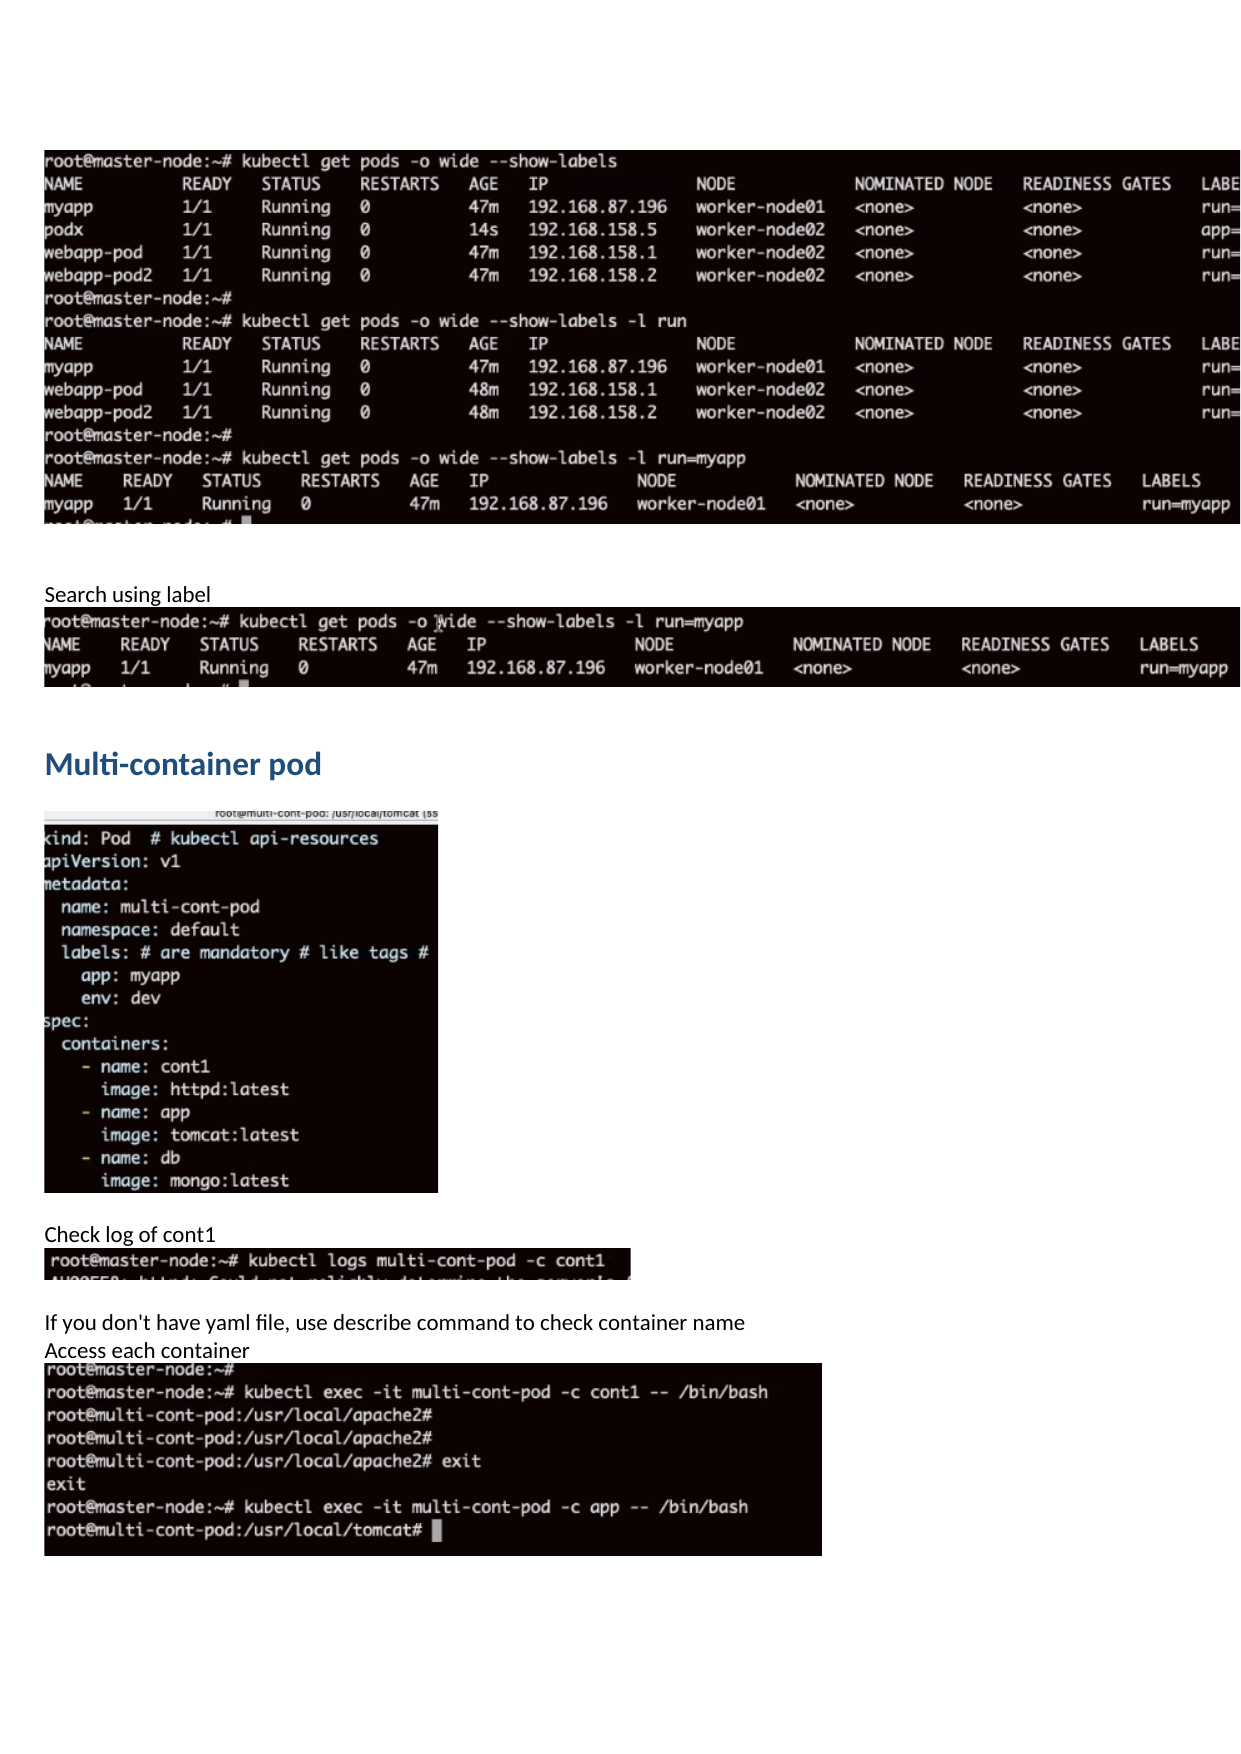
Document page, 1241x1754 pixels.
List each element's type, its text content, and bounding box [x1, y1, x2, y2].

picture [44, 811, 439, 1193]
subtitle Multi-container pod [44, 743, 1196, 783]
text If you don't have yaml file, use describe command to check container name [44, 1308, 1196, 1336]
text Access each container [44, 1336, 1196, 1364]
picture [44, 1248, 631, 1280]
picture [44, 607, 1241, 687]
text Search using label [44, 580, 1196, 607]
picture [44, 150, 1241, 524]
text Check log of cont1 [44, 1221, 1196, 1249]
picture [44, 1363, 822, 1556]
